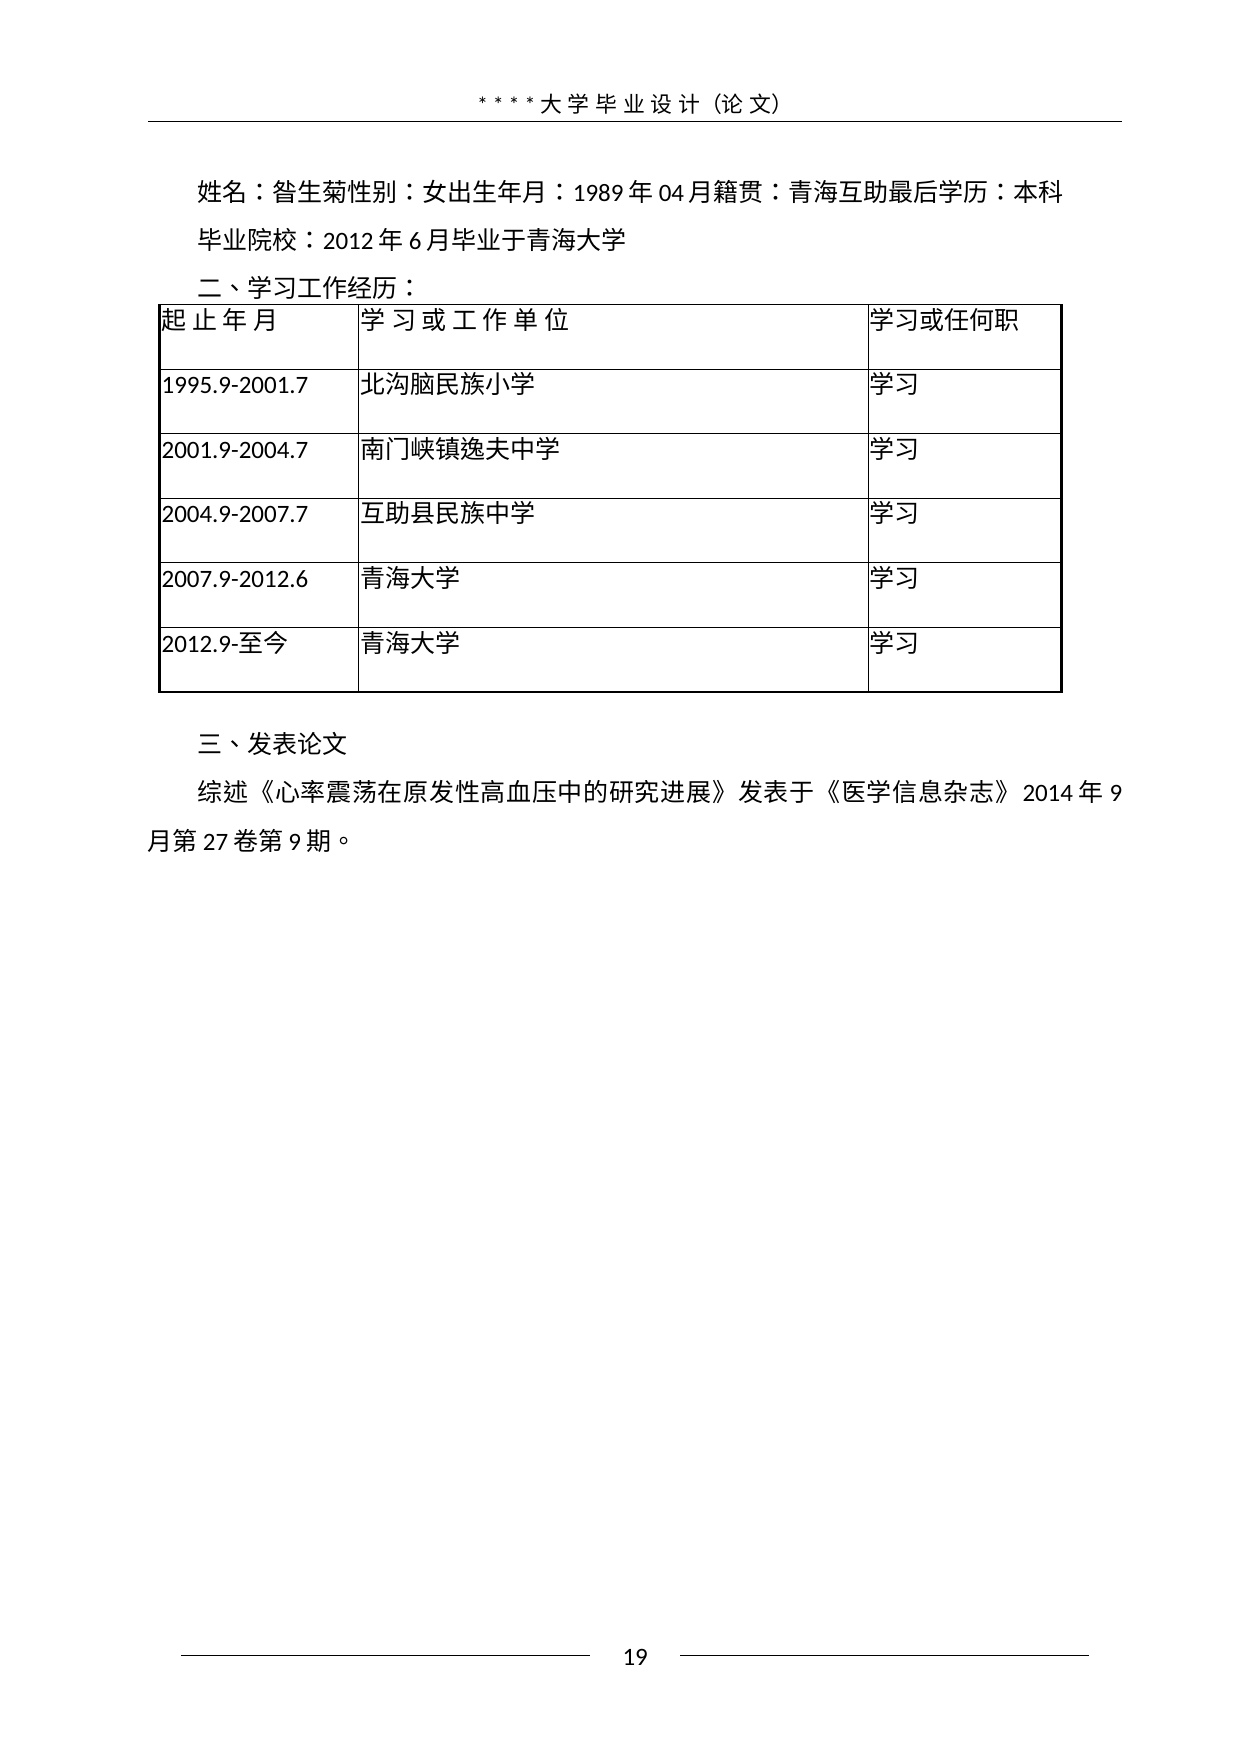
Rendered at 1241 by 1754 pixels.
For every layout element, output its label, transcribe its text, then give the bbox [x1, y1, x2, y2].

table_cell 互助县民族中学 [359, 499, 868, 562]
table_cell 学习 [869, 370, 1060, 433]
text 综述《心率震荡在原发性高血压中的研究进展》发表于《医学信息杂志》2014年9月第27卷第9期。 [148, 759, 1122, 856]
table_cell 2012.9-至今 [161, 628, 358, 691]
text 二、学习工作经历： [148, 256, 1122, 304]
text 三、发表论文 [148, 711, 1122, 759]
table_cell 2001.9-2004.7 [161, 434, 358, 498]
table_cell 2004.9-2007.7 [161, 499, 358, 562]
table_cell 青海大学 [359, 563, 868, 627]
text 姓名：昝生菊性别：女出生年月：1989年04月籍贯：青海互助最后学历：本科 [148, 159, 1122, 207]
table_cell 学习 [869, 563, 1060, 627]
table_cell 学习 [869, 499, 1060, 562]
table_cell 北沟脑民族小学 [359, 370, 868, 433]
table_cell 南门峡镇逸夫中学 [359, 434, 868, 498]
table_cell 青海大学 [359, 628, 868, 691]
table_header 学 习 或 工 作 单 位 [359, 305, 868, 368]
table_cell 1995.9-2001.7 [161, 370, 358, 433]
text 毕业院校：2012年6月毕业于青海大学 [148, 207, 1122, 256]
table_cell 学习 [869, 434, 1060, 498]
table_cell 2007.9-2012.6 [161, 563, 358, 627]
table_cell 学习 [869, 628, 1060, 691]
table_header 学习或任何职 [869, 305, 1060, 368]
table_header 起 止 年 月 [161, 305, 358, 368]
